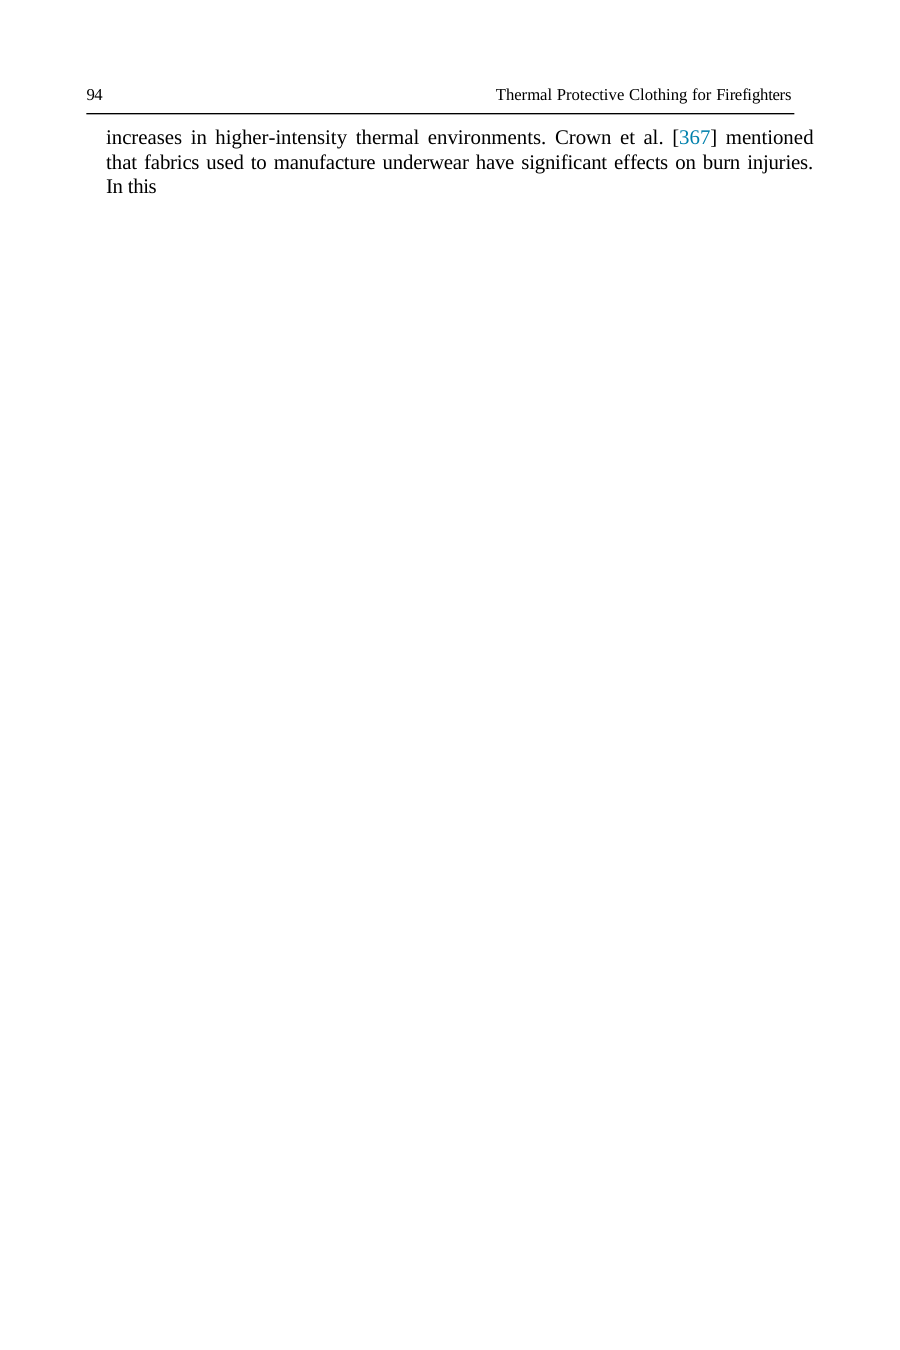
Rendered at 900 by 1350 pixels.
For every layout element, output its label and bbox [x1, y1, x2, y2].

text [106, 125, 814, 198]
picture [703, 133, 709, 144]
